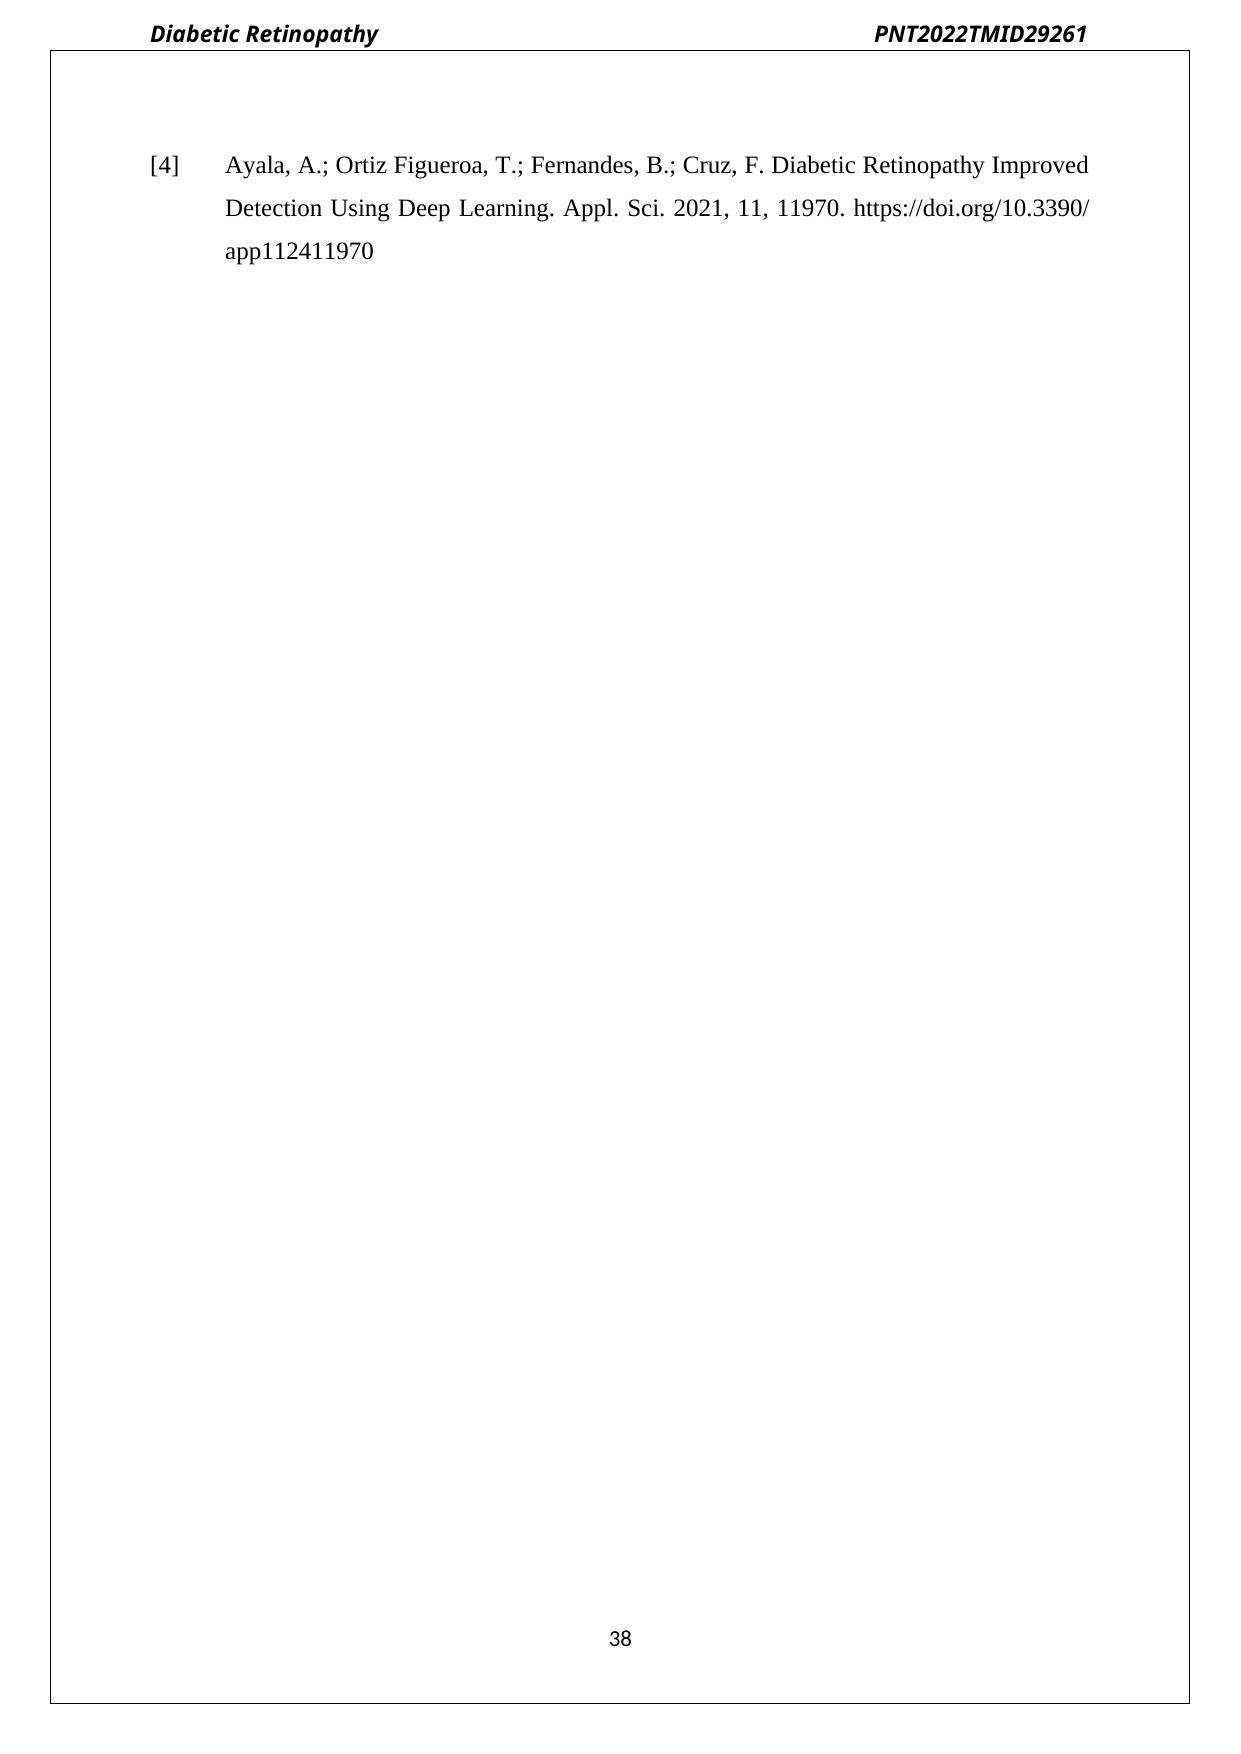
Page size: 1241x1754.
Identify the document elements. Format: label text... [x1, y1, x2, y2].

text [4] Ayala, A.; Ortiz Figueroa, T.; Fernandes, B.; Cruz, F. Diabetic Retinopathy Improved Detection Using Deep Learning. Appl. Sci. 2021, 11, 11970. https://doi.org/10.3390/ app112411970 [150, 150, 1090, 265]
